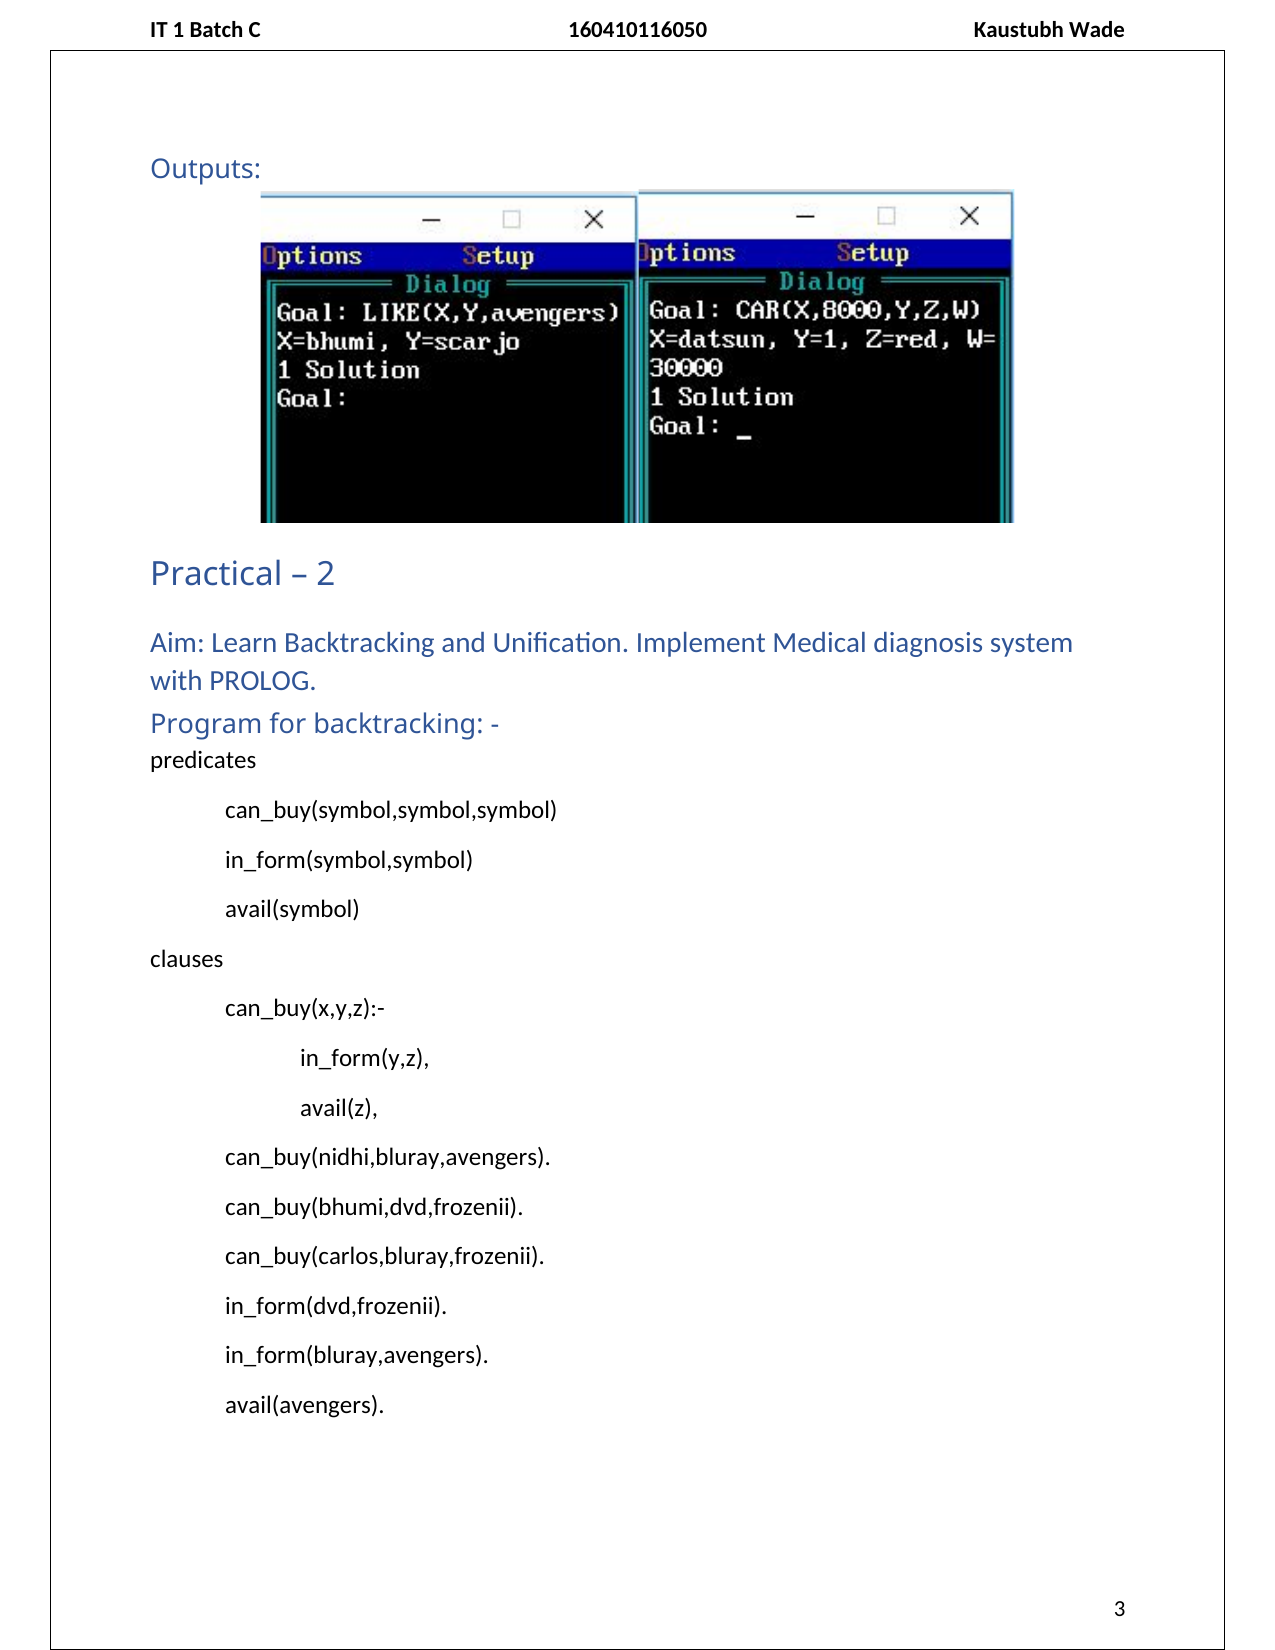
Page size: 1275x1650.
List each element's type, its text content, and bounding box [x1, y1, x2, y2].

text clauses [150, 943, 1125, 973]
text in_form(y,z), [150, 1042, 1125, 1073]
text can_buy(carlos,bluray,frozenii). [150, 1240, 1125, 1271]
text in_form(symbol,symbol) [150, 844, 1125, 874]
text in_form(dvd,frozenii). [150, 1290, 1125, 1321]
text avail(z), [150, 1092, 1125, 1122]
text avail(symbol) [150, 893, 1125, 924]
subtitle Program for backtracking: - [150, 705, 1125, 742]
text avail(avengers). [150, 1389, 1125, 1420]
subtitle Practical – 2 [150, 550, 1125, 595]
text in_form(bluray,avengers). [150, 1339, 1125, 1370]
text can_buy(bhumi,dvd,frozenii). [150, 1191, 1125, 1221]
picture [260, 189, 1015, 523]
text can_buy(nidhi,bluray,avengers). [150, 1141, 1125, 1172]
text can_buy(x,y,z):- [150, 992, 1125, 1023]
text can_buy(symbol,symbol,symbol) [150, 794, 1125, 825]
subtitle Aim: Learn Backtracking and Unification. Implement Medical diagnosis system with PROLOG. [150, 624, 1125, 698]
subtitle Outputs: [150, 150, 1125, 187]
text predicates [150, 744, 1125, 775]
